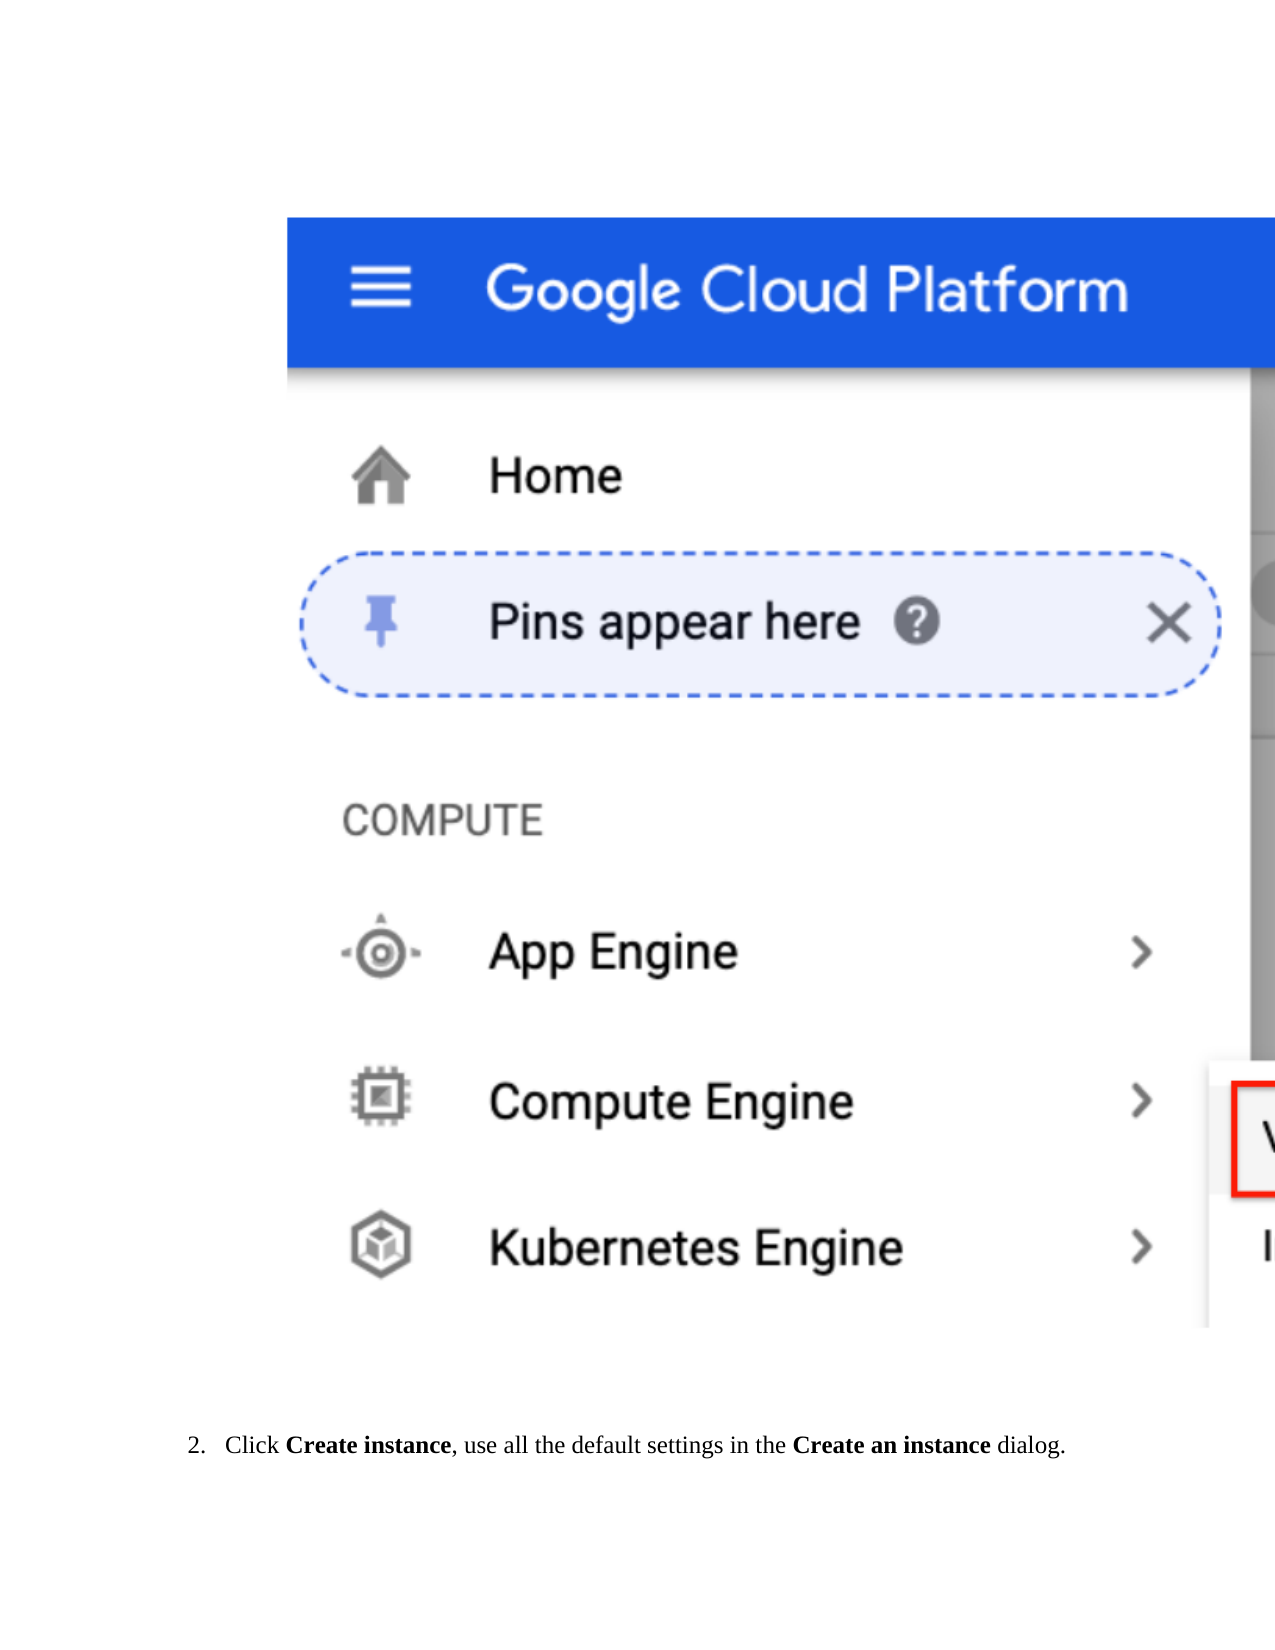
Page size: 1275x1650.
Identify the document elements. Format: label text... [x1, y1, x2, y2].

picture [225, 150, 1275, 1425]
list Click Create instance, use all the default settings in the Create an instance dialog. [187, 1430, 1125, 1459]
